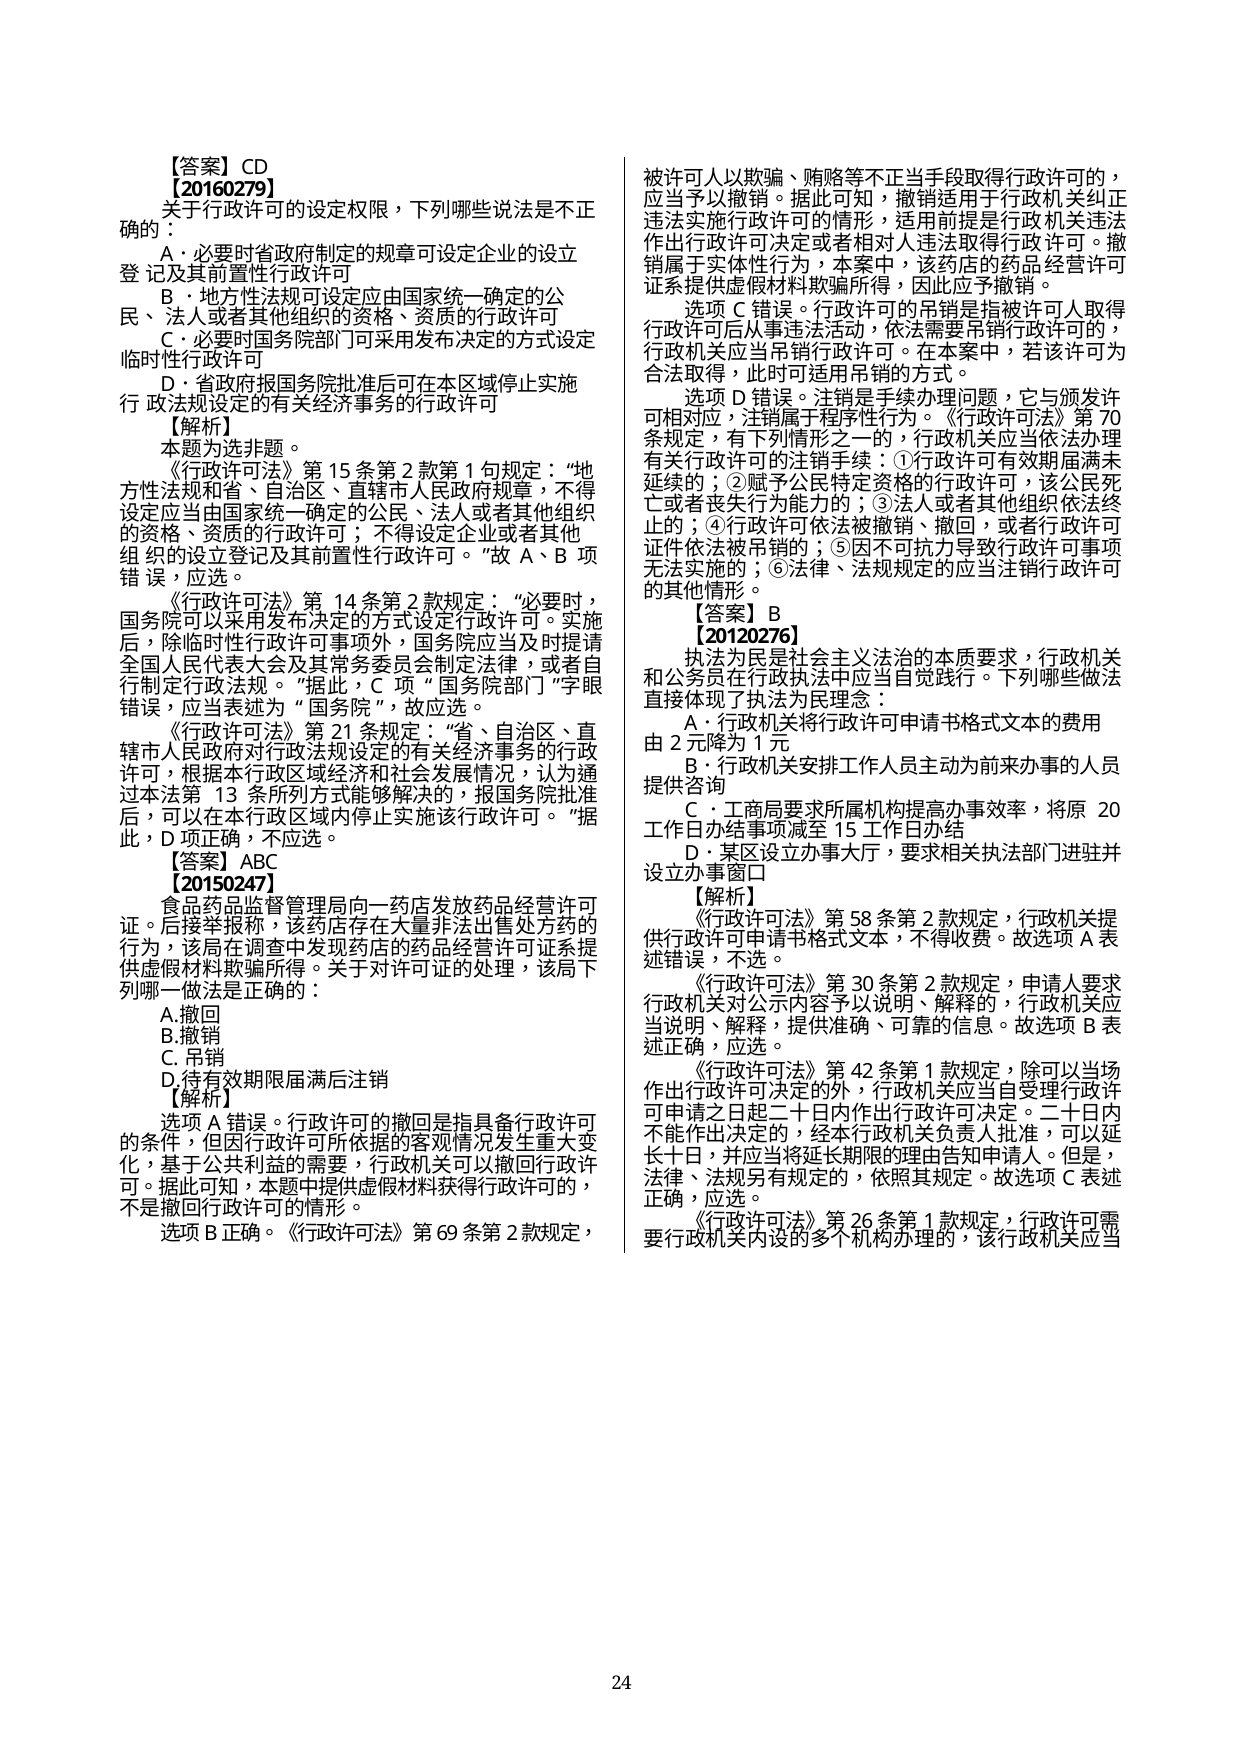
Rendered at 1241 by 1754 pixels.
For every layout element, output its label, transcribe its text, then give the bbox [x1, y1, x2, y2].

text 【解析】 [684, 887, 1128, 909]
text A．必要时省政府制定的规章可设定企业的设立登 记及其前置性行政许可 [119, 244, 598, 287]
text 关于行政许可的设定权限，下列哪些说法是不正 确的： [119, 201, 598, 244]
text 【答案】CD [159, 157, 619, 179]
text 选项 A 错误。行政许可的撤回是指具备行政许可 的条件，但因行政许可所依据的客观情况发生重大变 化，基于公共利益的需要，行政机关可以撤回行政许 可。据此可知，本题中提供虚假材料获得行政许可的， 不是撤回行政许可的情形。 [119, 1114, 598, 1222]
text C. 吊销 [160, 1048, 619, 1069]
text B ．地方性法规可设定应由国家统一确定的公民、 法人或者其他组织的资格、资质的行政许可 [119, 287, 605, 331]
text 食品药品监督管理局向一药店发放药品经营许可 证。后接举报称，该药店存在大量非法出售处方药的 行为，该局在调查中发现药店的药品经营许可证系提 供虚假材料欺骗所得。关于对许可证的处理，该局下 列哪一做法是正确的： [119, 896, 598, 1004]
text B.撤销 [160, 1026, 619, 1048]
text D.待有效期限届满后注销 【解析】 [159, 1070, 389, 1113]
text 《行政许可法》第 14 条第2 款规定： “必要时， 国务院可以采用发布决定的方式设定行政许可。实施 后，除临时性行政许可事项外，国务院应当及时提请 全国人民代表大会及其常务委员会制定法律，或者自 行制定行政法规。 ”据此，C 项 “ 国务院部门 ”字眼 错误，应当表述为 “ 国务院 ”，故应选。 [119, 592, 604, 722]
text B．行政机关安排工作人员主动为前来办事的人员 提供咨询 [643, 757, 1122, 800]
text 本题为选非题。 [161, 439, 619, 461]
text C ．工商局要求所属机构提高办事效率，将原 20 工作日办结事项减至 15 工作日办结 [643, 800, 1122, 843]
text 【答案】ABC [159, 852, 619, 874]
text 【解析】 [159, 417, 619, 439]
text A．行政机关将行政许可申请书格式文本的费用由 2 元降为 1 元 [643, 713, 1122, 757]
text 选项 B 正确。《行政许可法》第 69 条第2 款规定， [160, 1222, 619, 1246]
text A.撤回 [160, 1004, 619, 1026]
text 《行政许可法》第 42 条第 1 款规定，除可以当场 作出行政许可决定的外，行政机关应当自受理行政许 可申请之日起二十日内作出行政许可决定。二十日内 不能作出决定的，经本行政机关负责人批准，可以延 长十日，并应当将延长期限的理由告知申请人。但是， 法律、法规另有规定的，依照其规定。故选项 C 表述 正确，应选。 [643, 1061, 1122, 1213]
text 《行政许可法》第 30 条第2 款规定，申请人要求 行政机关对公示内容予以说明、解释的，行政机关应 当说明、解释，提供准确、可靠的信息。故选项 B 表 述正确，应选。 [643, 974, 1122, 1061]
text 《行政许可法》第 15 条第 2 款第 1 句规定： “地 方性法规和省、自治区、直辖市人民政府规章，不得 设定应当由国家统一确定的公民、法人或者其他组织 的资格、资质的行政许可； 不得设定企业或者其他组 织的设立登记及其前置性行政许可。 ”故 A、B 项错 误，应选。 [119, 461, 598, 591]
text D．某区设立办事大厅，要求相关执法部门进驻并 设立办事窗口 [643, 843, 1122, 887]
text 《行政许可法》第 58 条第 2 款规定，行政机关提 供行政许可申请书格式文本，不得收费。故选项 A 表 述错误，不选。 [643, 909, 1122, 974]
text 【20160279】 [160, 179, 619, 200]
text 执法为民是社会主义法治的本质要求，行政机关 和公务员在行政执法中应当自觉践行。下列哪些做法 直接体现了执法为民理念： [643, 648, 1122, 713]
text 被许可人以欺骗、贿赂等不正当手段取得行政许可的， 应当予以撤销。据此可知，撤销适用于行政机关纠正 违法实施行政许可的情形，适用前提是行政机关违法 作出行政许可决定或者相对人违法取得行政许可。撤 销属于实体性行为，本案中，该药店的药品经营许可 证系提供虚假材料欺骗所得，因此应予撤销。 [643, 168, 1128, 300]
text C．必要时国务院部门可采用发布决定的方式设定 临时性行政许可 [120, 331, 598, 374]
text 【答案】B [684, 604, 1128, 626]
text 选项 D 错误。注销是手续办理问题，它与颁发许 可相对应，注销属于程序性行为。《行政许可法》第 70 条规定，有下列情形之一的，行政机关应当依法办理 有关行政许可的注销手续：①行政许可有效期届满未 延续的；②赋予公民特定资格的行政许可，该公民死 亡或者丧失行为能力的；③法人或者其他组织依法终 止的；④行政许可依法被撤销、撤回，或者行政许可 证件依法被吊销的；⑤因不可抗力导致行政许可事项 无法实施的；⑥法律、法规规定的应当注销行政许可 的其他情形。 [643, 388, 1122, 604]
text 【20120276】 [684, 626, 1128, 648]
text 《行政许可法》第 21 条规定： “省、自治区、直 辖市人民政府对行政法规设定的有关经济事务的行政 许可，根据本行政区域经济和社会发展情况，认为通 过本法第 13 条所列方式能够解决的，报国务院批准 后，可以在本行政区域内停止实施该行政许可。 ”据 此，D 项正确，不应选。 [119, 722, 598, 852]
text 选项 C 错误。行政许可的吊销是指被许可人取得 行政许可后从事违法活动，依法需要吊销行政许可的， 行政机关应当吊销行政许可。在本案中，若该许可为 合法取得，此时可适用吊销的方式。 [643, 301, 1128, 387]
text D．省政府报国务院批准后可在本区域停止实施行 政法规设定的有关经济事务的行政许可 [119, 374, 598, 417]
text 【20150247】 [160, 874, 619, 896]
text 《行政许可法》第 26 条第 1 款规定，行政许可需 要行政机关内设的多个机构办理的，该行政机关应当 [643, 1213, 1122, 1252]
